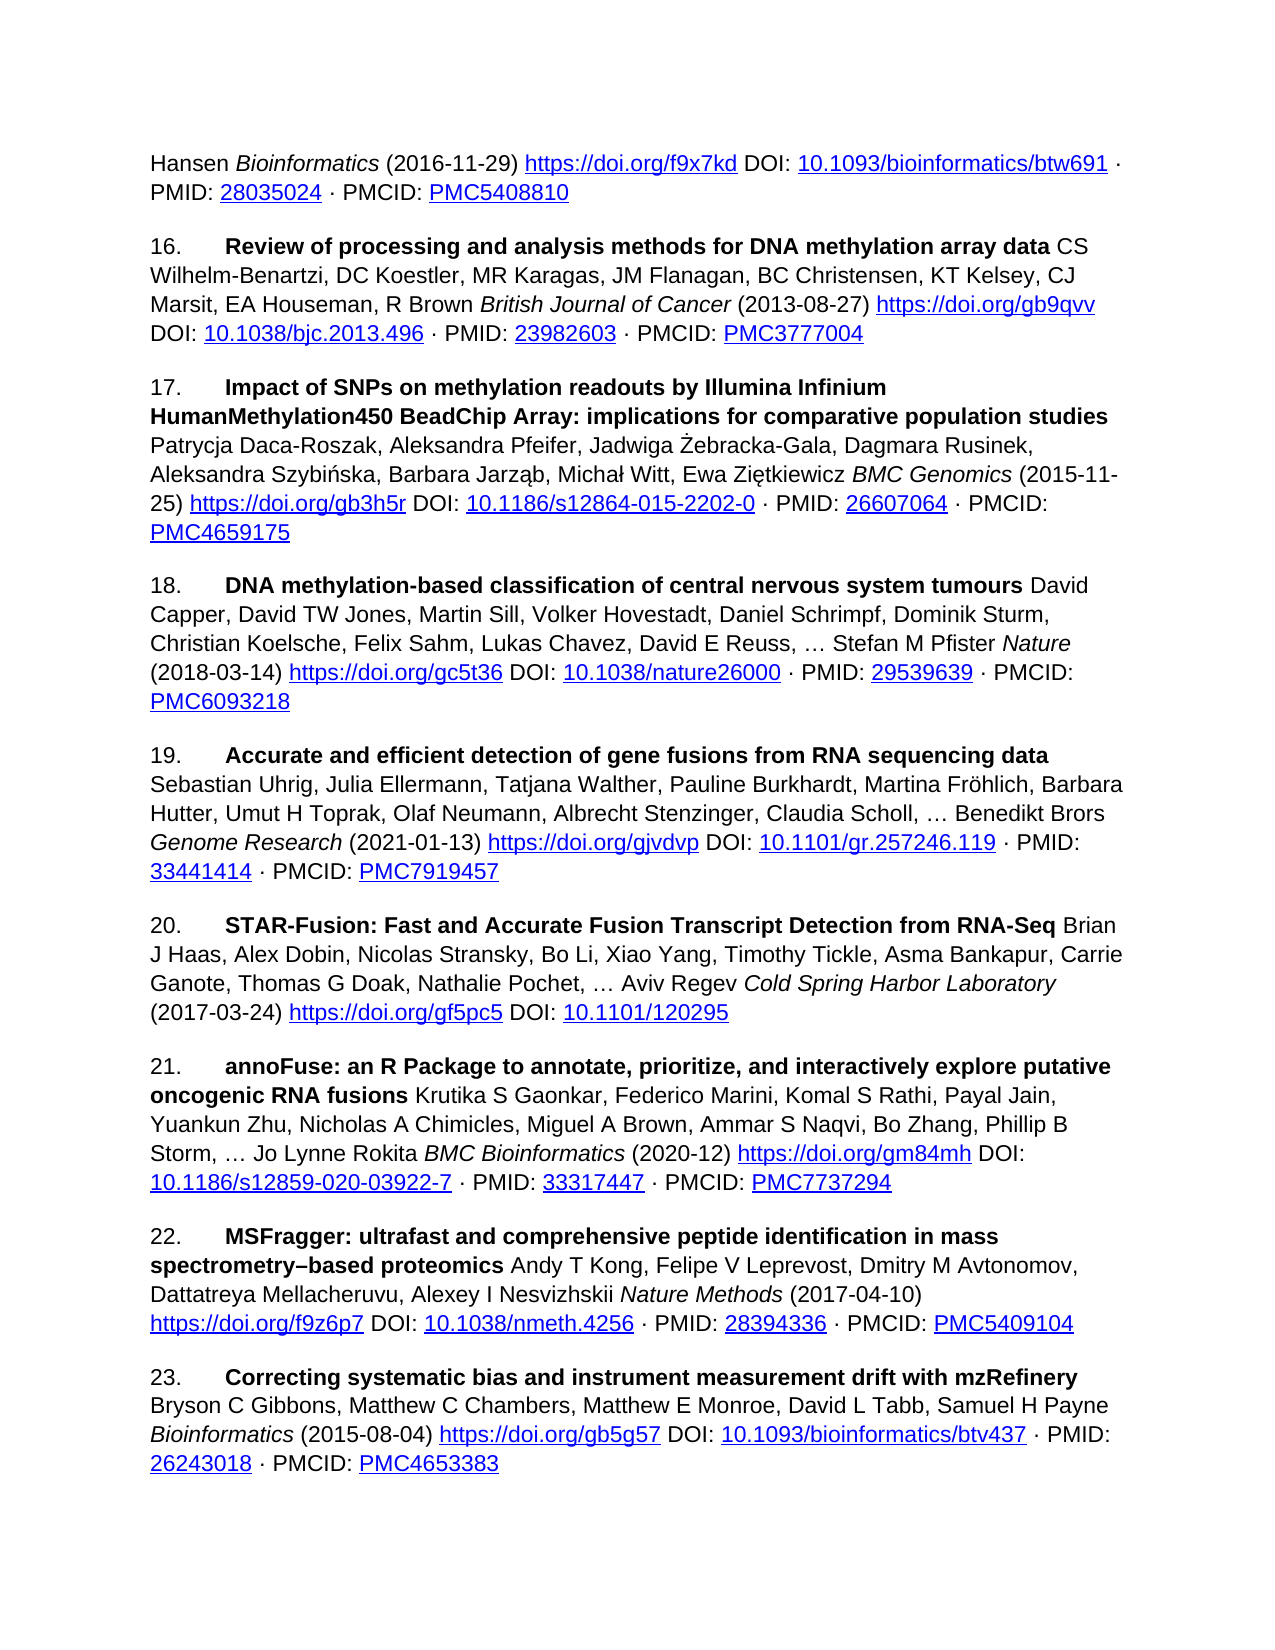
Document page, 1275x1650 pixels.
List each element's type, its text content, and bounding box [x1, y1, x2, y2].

text 22. MSFragger: ultrafast and comprehensive peptide identification in mass spectrometry–based proteomics Andy T Kong, Felipe V Leprevost, Dmitry M Avtonomov, Dattatreya Mellacheruvu, Alexey I Nesvizhskii Nature Methods (2017-04-10) https://doi.org/f9z6p7 DOI: 10.1038/nmeth.4256 · PMID: 28394336 · PMCID: PMC5409104 [150, 1223, 1125, 1336]
text 19. Accurate and efficient detection of gene fusions from RNA sequencing data Sebastian Uhrig, Julia Ellermann, Tatjana Walther, Pauline Burkhardt, Martina Fröhlich, Barbara Hutter, Umut H Toprak, Olaf Neumann, Albrecht Stenzinger, Claudia Scholl, … Benedikt Brors Genome Research (2021-01-13) https://doi.org/gjvdvp DOI: 10.1101/gr.257246.119 · PMID: 33441414 · PMCID: PMC7919457 [150, 742, 1125, 884]
text 21. annoFuse: an R Package to annotate, prioritize, and interactively explore putative oncogenic RNA fusions Krutika S Gaonkar, Federico Marini, Komal S Rathi, Payal Jain, Yuankun Zhu, Nicholas A Chimicles, Miguel A Brown, Ammar S Naqvi, Bo Zhang, Phillip B Storm, … Jo Lynne Rokita BMC Bioinformatics (2020-12) https://doi.org/gm84mh DOI: 10.1186/s12859-020-03922-7 · PMID: 33317447 · PMCID: PMC7737294 [150, 1053, 1125, 1195]
text 18. DNA methylation-based classification of central nervous system tumours David Capper, David TW Jones, Martin Sill, Volker Hovestadt, Daniel Schrimpf, Dominik Sturm, Christian Koelsche, Felix Sahm, Lukas Chavez, David E Reuss, … Stefan M Pfister Nature (2018-03-14) https://doi.org/gc5t36 DOI: 10.1038/nature26000 · PMID: 29539639 · PMCID: PMC6093218 [150, 572, 1125, 715]
text 23. Correcting systematic bias and instrument measurement drift with mzRefinery Bryson C Gibbons, Matthew C Chambers, Matthew E Monroe, David L Tabb, Samuel H Payne Bioinformatics (2015-08-04) https://doi.org/gb5g57 DOI: 10.1093/bioinformatics/btv437 · PMID: 26243018 · PMCID: PMC4653383 [150, 1363, 1125, 1477]
text 20. STAR-Fusion: Fast and Accurate Fusion Transcript Detection from RNA-Seq Brian J Haas, Alex Dobin, Nicolas Stransky, Bo Li, Xiao Yang, Timothy Tickle, Asma Bankapur, Carrie Ganote, Thomas G Doak, Nathalie Pochet, … Aviv Regev Cold Spring Harbor Laboratory (2017-03-24) https://doi.org/gf5pc5 DOI: 10.1101/120295 [150, 912, 1125, 1025]
